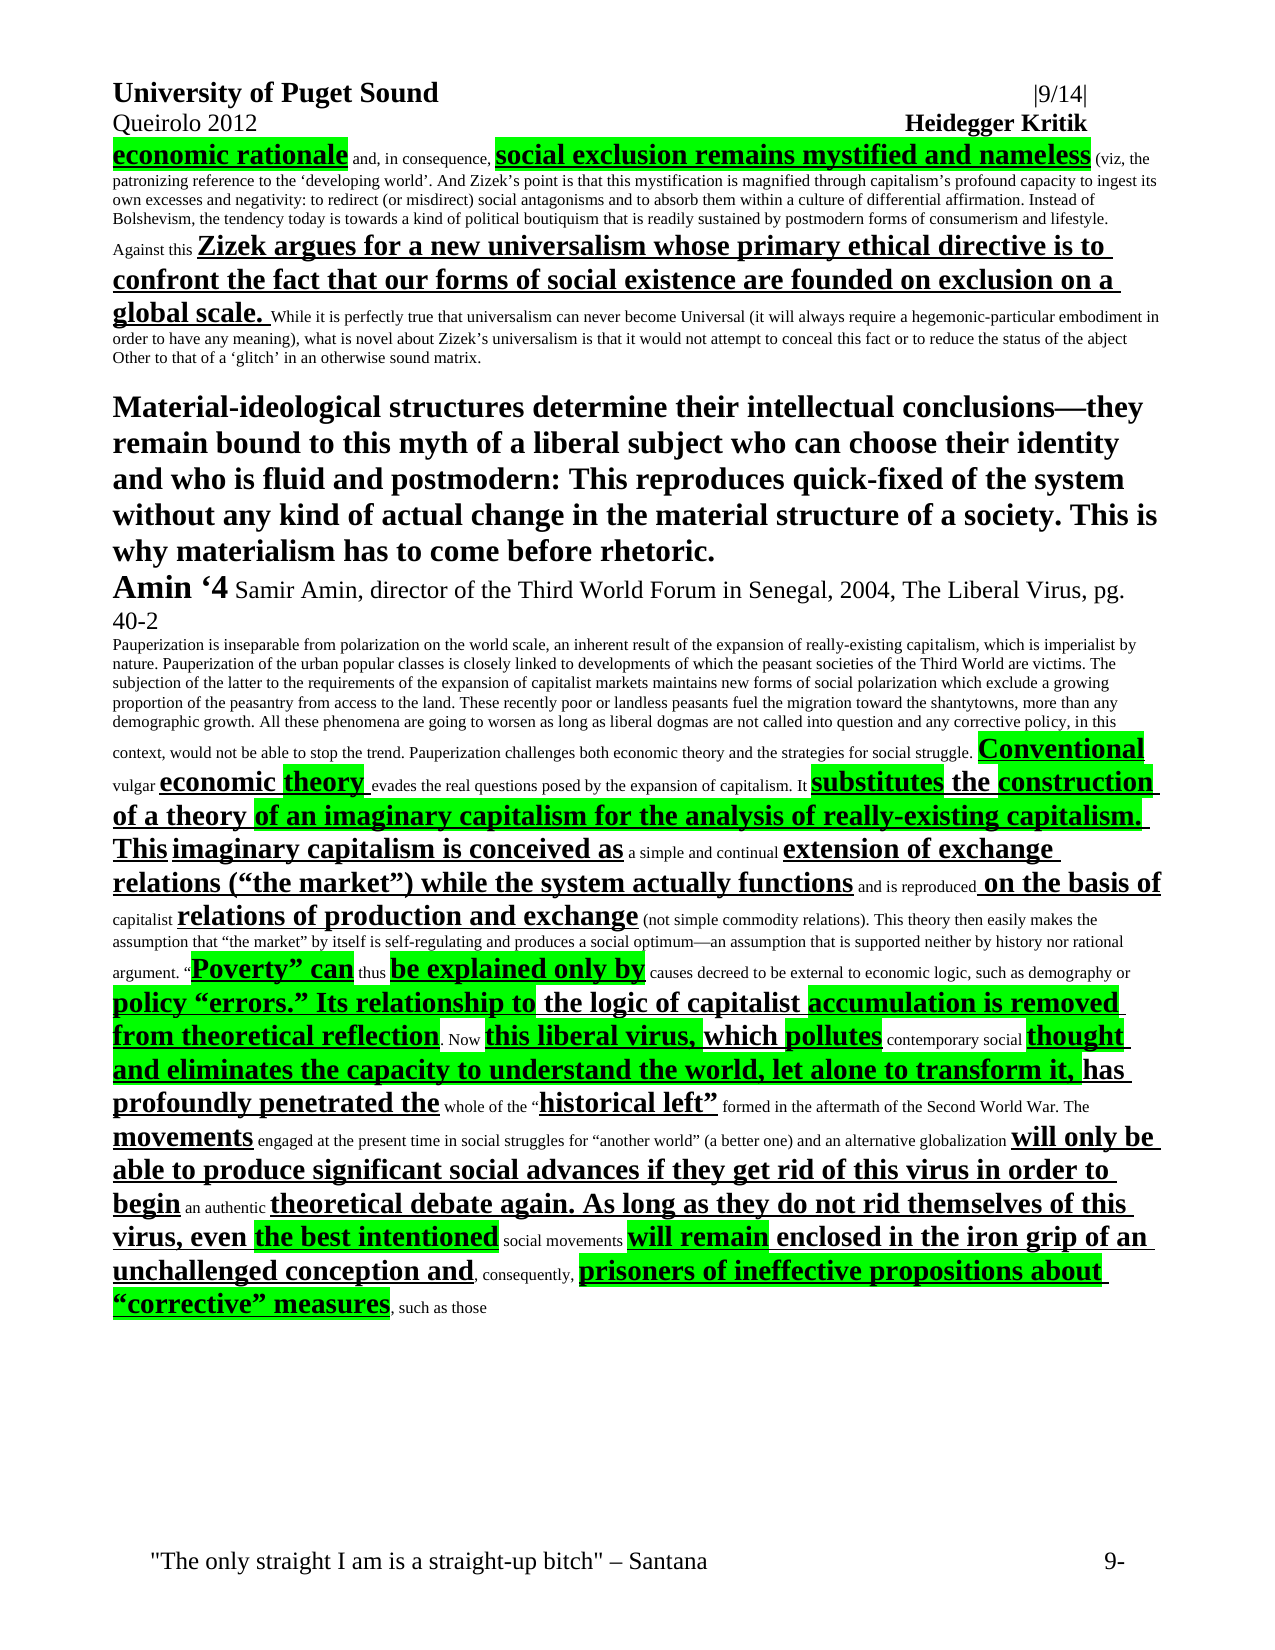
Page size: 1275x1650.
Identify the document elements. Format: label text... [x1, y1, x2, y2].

subtitle Material-ideological structures determine their intellectual conclusions—they remain bound to this myth of a liberal subject who can choose their identity and who is fluid and postmodern: This reproduces quick-fixed of the system without any kind of actual change in the material structure of a society. This is why materialism has to come before rhetoric. [112, 388, 1162, 568]
text Pauperization is inseparable from polarization on the world scale, an inherent result of the expansion of really-existing capitalism, which is imperialist by nature. Pauperization of the urban popular classes is closely linked to developments of which the peasant societies of the Third World are victims. The subjection of the latter to the requirements of the expansion of capitalist markets maintains new forms of social polarization which exclude a growing proportion of the peasantry from access to the land. These recently poor or landless peasants fuel the migration toward the shantytowns, more than any demographic growth. All these phenomena are going to worsen as long as liberal dogmas are not called into question and any corrective policy, in this context, would not be able to stop the trend. Pauperization challenges both economic theory and the strategies for social struggle. Conventional vulgar economic theory evades the real questions posed by the expansion of capitalism. It substitutes the construction of a theory of an imaginary capitalism for the analysis of really-existing capitalism. This imaginary capitalism is conceived as a simple and continual extension of exchange relations (“the market”) while the system actually functions and is reproduced on the basis of capitalist relations of production and exchange (not simple commodity relations). This theory then easily makes the assumption that “the market” by itself is self-regulating and produces a social optimum—an assumption that is supported neither by history nor rational argument. “Poverty” can thus be explained only by causes decreed to be external to economic logic, such as demography or policy “errors.” Its relationship to the logic of capitalist accumulation is removed from theoretical reflection. Now this liberal virus, which pollutes contemporary social thought and eliminates the capacity to understand the world, let alone to transform it, has profoundly penetrated the whole of the “historical left” formed in the aftermath of the Second World War. The movements engaged at the present time in social struggles for “another world” (a better one) and an alternative globalization will only be able to produce significant social advances if they get rid of this virus in order to begin an authentic theoretical debate again. As long as they do not rid themselves of this virus, even the best intentioned social movements will remain enclosed in the iron grip of an unchallenged conception and, consequently, prisoners of ineffective propositions about “corrective” measures, such as those [112, 635, 1162, 1320]
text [112, 137, 1162, 367]
text Amin ‘4 Samir Amin, director of the Third World Forum in Senegal, 2004, The Liberal Virus, pg. 40-2 [112, 568, 1162, 635]
